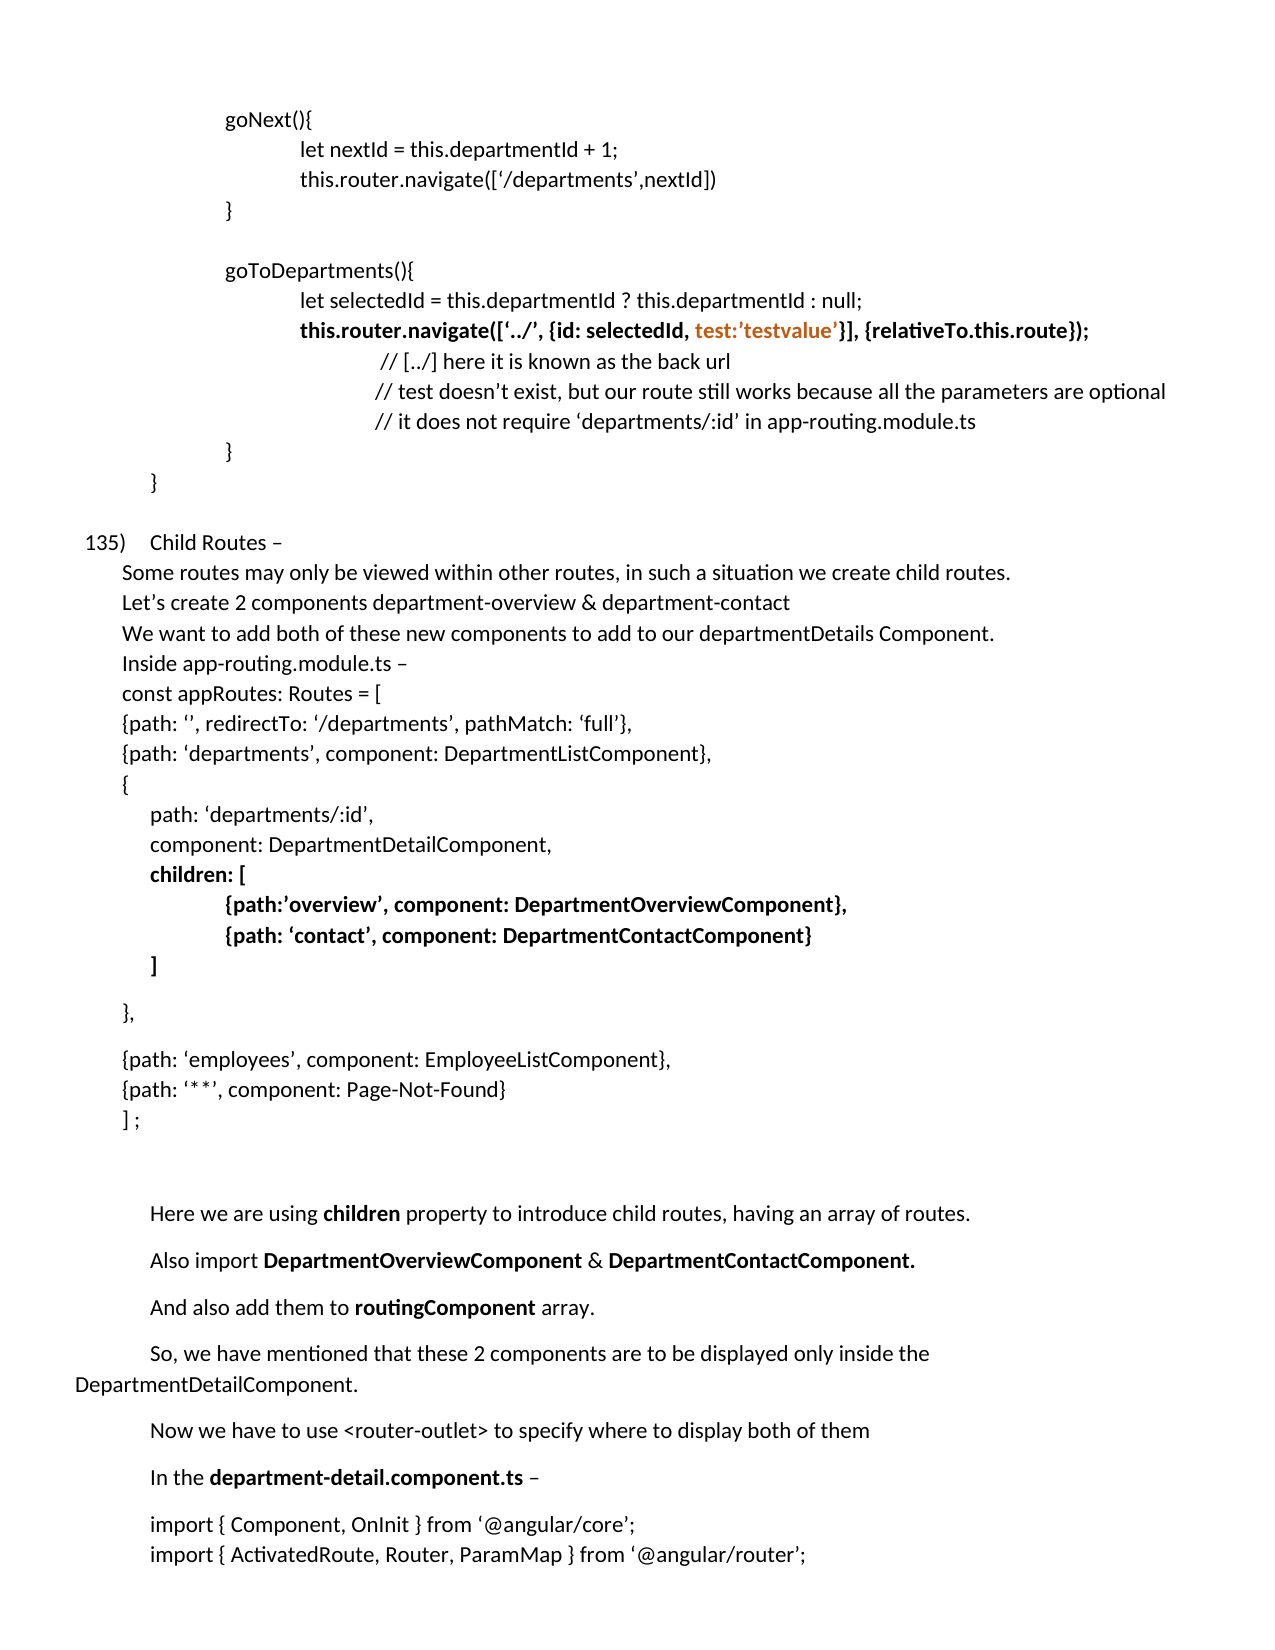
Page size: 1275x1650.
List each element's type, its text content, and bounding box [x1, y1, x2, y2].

text }, [75, 998, 1200, 1026]
list {path: ‘departments’, component: DepartmentListComponent}, [122, 739, 1200, 768]
list children: [ [122, 860, 1200, 888]
list import { ActivatedRoute, Router, ParamMap } from ‘@angular/router’; [150, 1541, 1200, 1569]
list this.router.navigate([‘/departments’,nextId]) [150, 166, 1200, 194]
list {path: ‘’, redirectTo: ‘/departments’, pathMatch: ‘full’}, [122, 709, 1200, 737]
list Some routes may only be viewed within other routes, in such a situation we create child routes. [122, 558, 1200, 586]
text And also add them to routingComponent array. [75, 1293, 1200, 1321]
list import { Component, OnInit } from ‘@angular/core’; [150, 1510, 1200, 1538]
list {path:’overview’, component: DepartmentOverviewComponent}, [122, 891, 1200, 919]
list Let’s create 2 components department-overview & department-contact [122, 588, 1200, 617]
list } [150, 437, 1200, 466]
list { [122, 770, 1200, 798]
list } [150, 468, 1200, 496]
list {path: ‘employees’, component: EmployeeListComponent}, [122, 1045, 1200, 1073]
list // [../] here it is known as the back url [300, 347, 1200, 375]
list const appRoutes: Routes = [ [122, 679, 1200, 707]
list goToDepartments(){ [150, 256, 1200, 284]
list let nextId = this.departmentId + 1; [150, 135, 1200, 163]
list } [150, 196, 1200, 224]
list ] [122, 951, 1200, 979]
list // it does not require ‘departments/:id’ in app-routing.module.ts [300, 407, 1200, 435]
list // test doesn’t exist, but our route still works because all the parameters are optional [300, 377, 1200, 405]
list let selectedId = this.departmentId ? this.departmentId : null; [150, 286, 1200, 314]
list Inside app-routing.module.ts – [122, 649, 1200, 677]
text Here we are using children property to introduce child routes, having an array of routes. [75, 1199, 1200, 1227]
text In the department-detail.component.ts – [75, 1463, 1200, 1492]
list We want to add both of these new components to add to our departmentDetails Component. [122, 619, 1200, 647]
list this.router.navigate([‘../’, {id: selectedId, test:’testvalue’}], {relativeTo.this.route}); [150, 317, 1200, 345]
list {path: ‘**’, component: Page-Not-Found} [122, 1075, 1200, 1103]
list ] ; [122, 1105, 1200, 1133]
text Now we have to use <router-outlet> to specify where to display both of them [75, 1417, 1200, 1445]
list goNext(){ [150, 105, 1200, 133]
text Also import DepartmentOverviewComponent & DepartmentContactComponent. [75, 1246, 1200, 1274]
list component: DepartmentDetailComponent, [122, 830, 1200, 858]
list Child Routes – [84, 528, 1200, 556]
text So, we have mentioned that these 2 components are to be displayed only inside the DepartmentDetailComponent. [75, 1339, 1200, 1398]
list {path: ‘contact’, component: DepartmentContactComponent} [122, 921, 1200, 949]
list path: ‘departments/:id’, [122, 800, 1200, 828]
